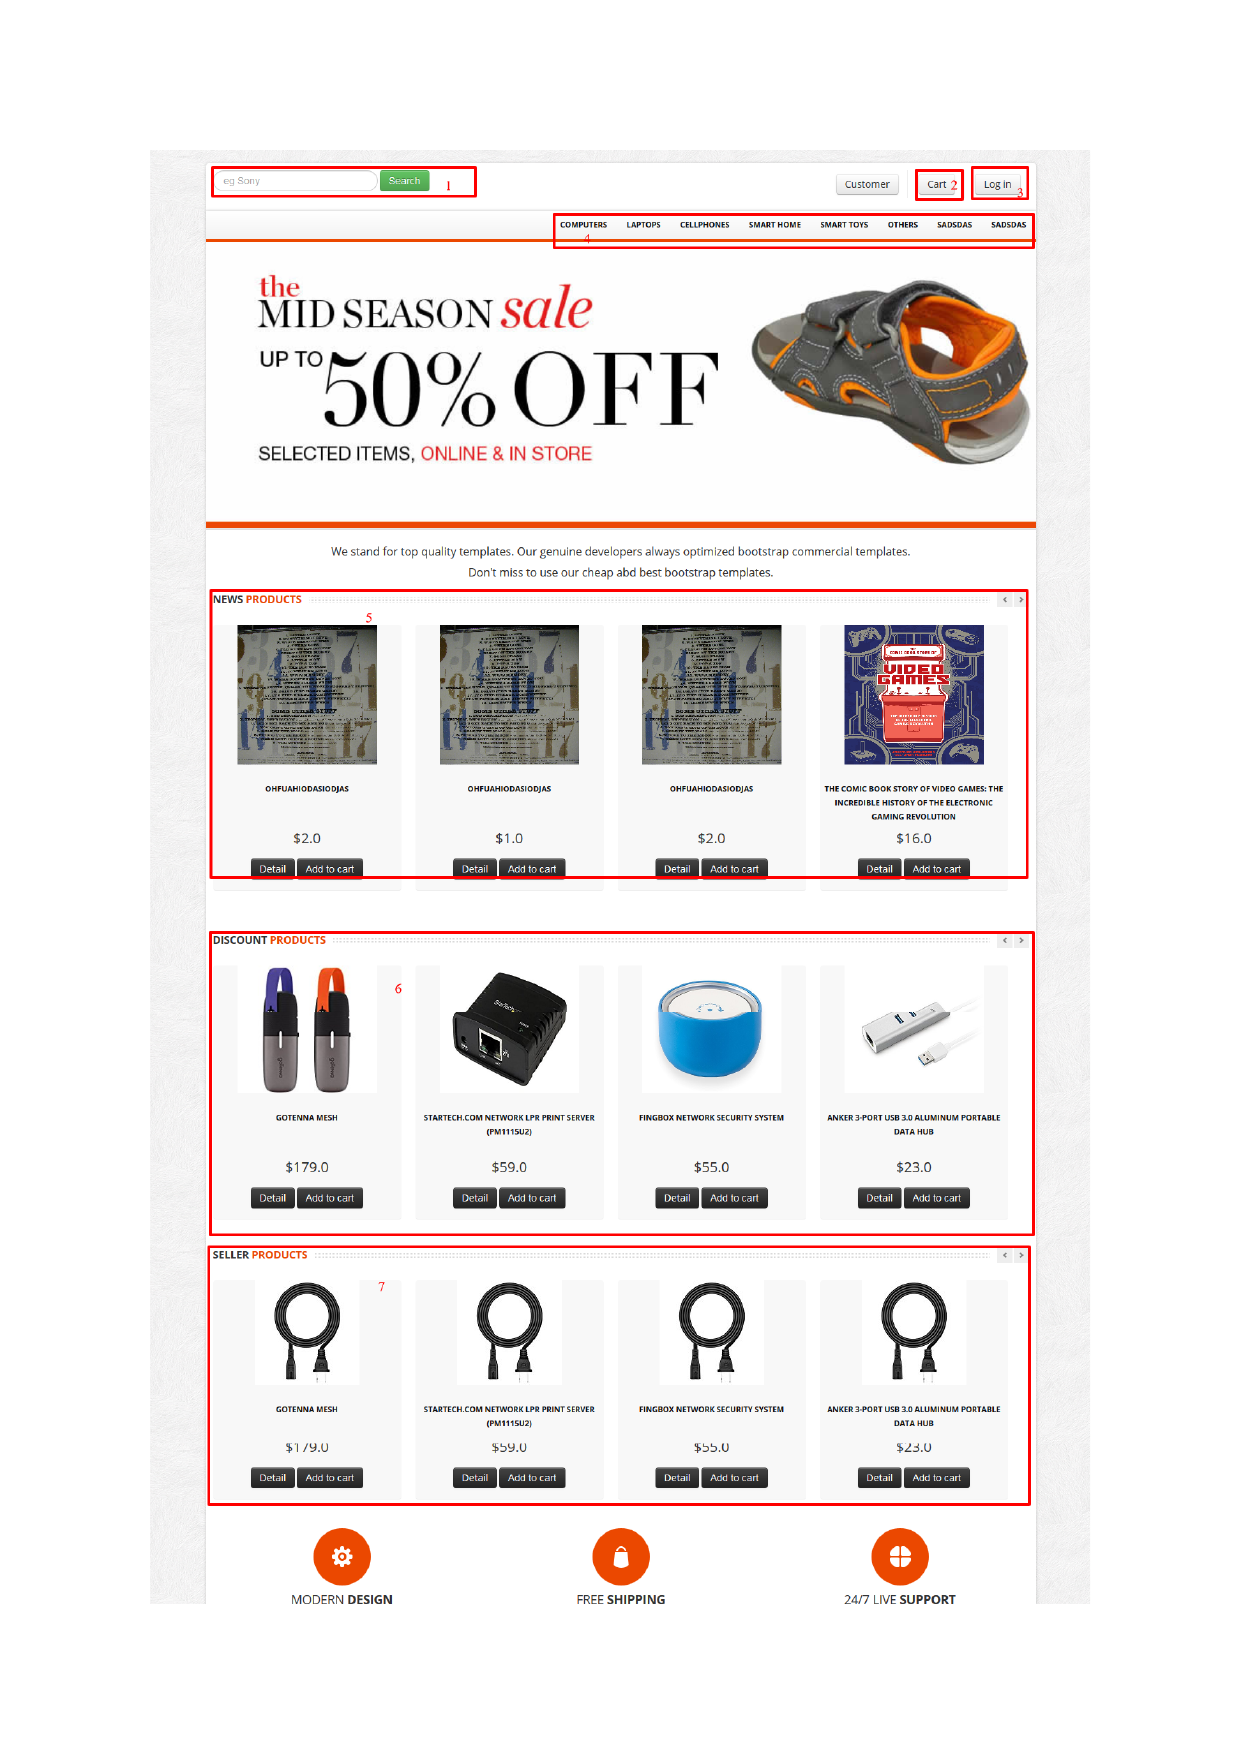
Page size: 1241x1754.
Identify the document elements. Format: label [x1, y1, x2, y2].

picture [150, 150, 1091, 1604]
